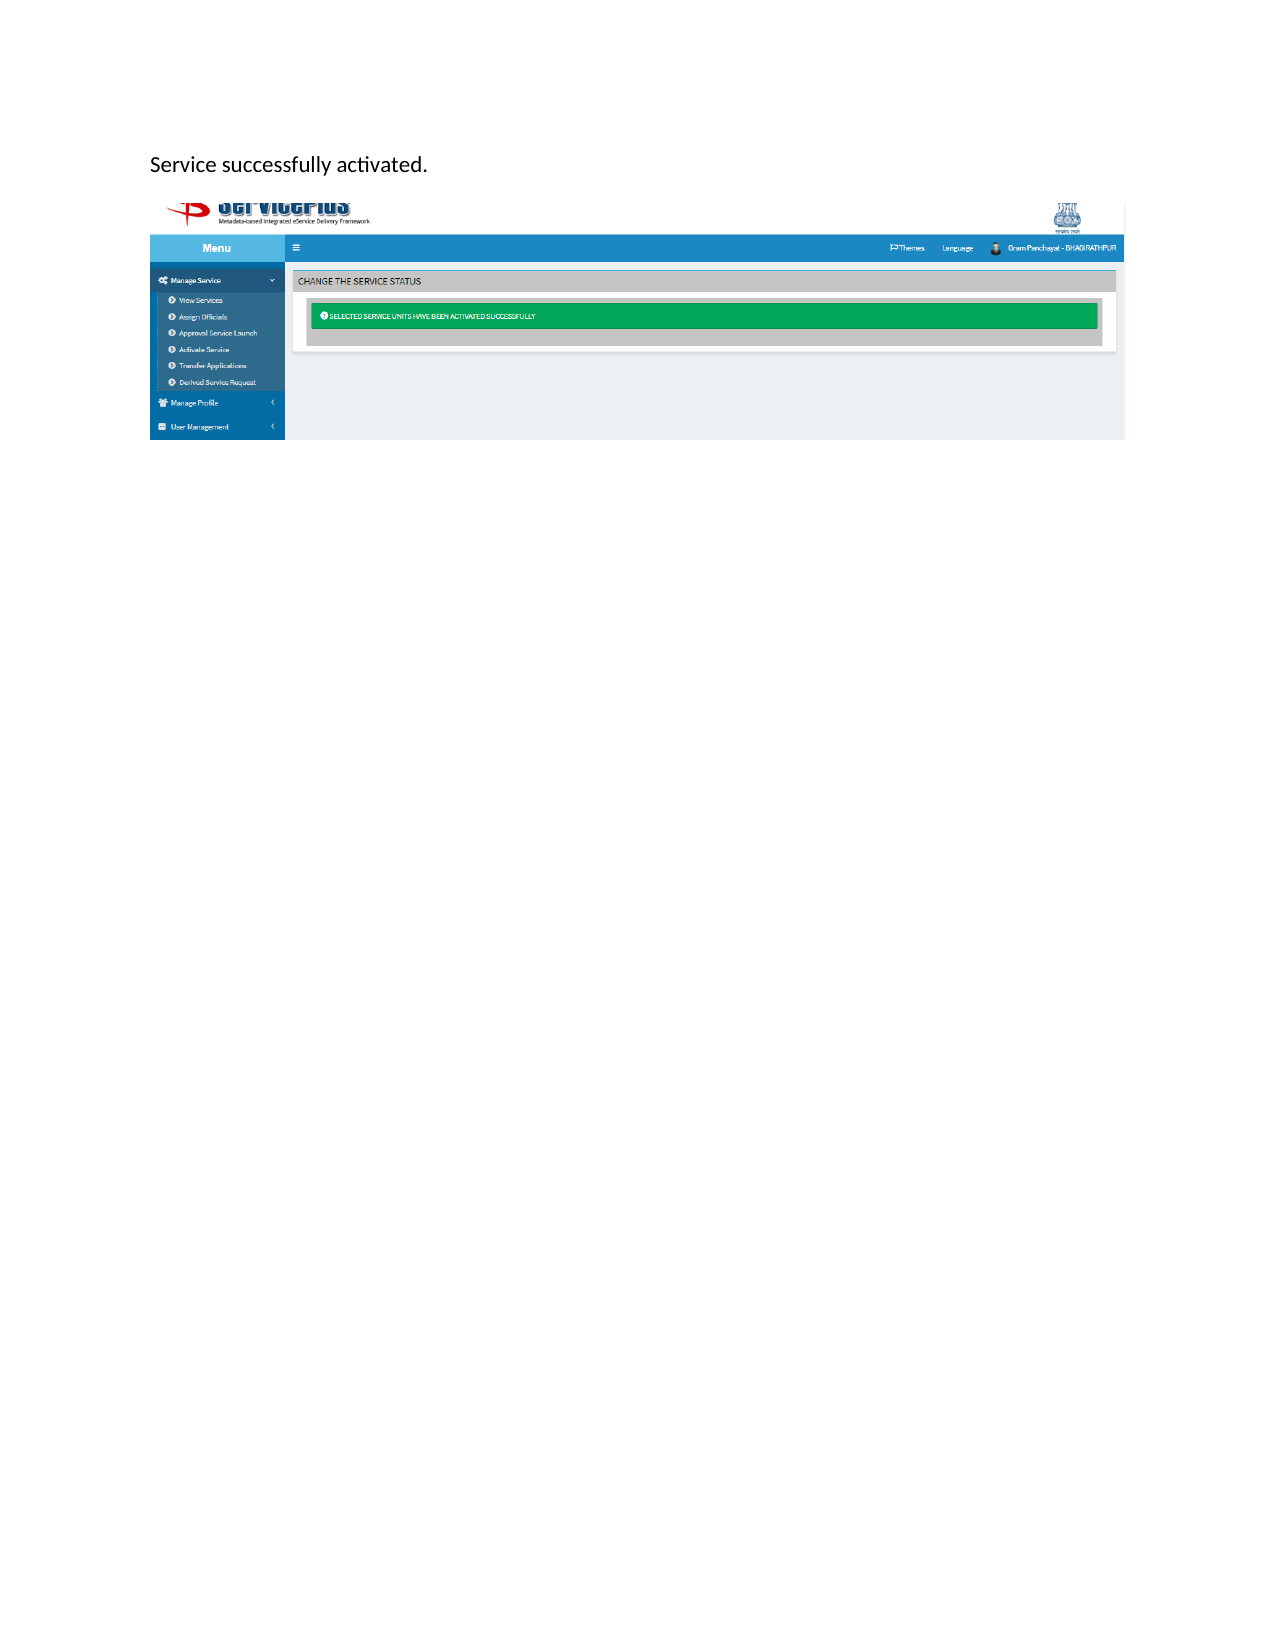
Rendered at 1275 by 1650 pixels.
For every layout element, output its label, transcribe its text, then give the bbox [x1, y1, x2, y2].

picture [150, 203, 1125, 440]
text Service successfully activated. [150, 150, 1125, 178]
